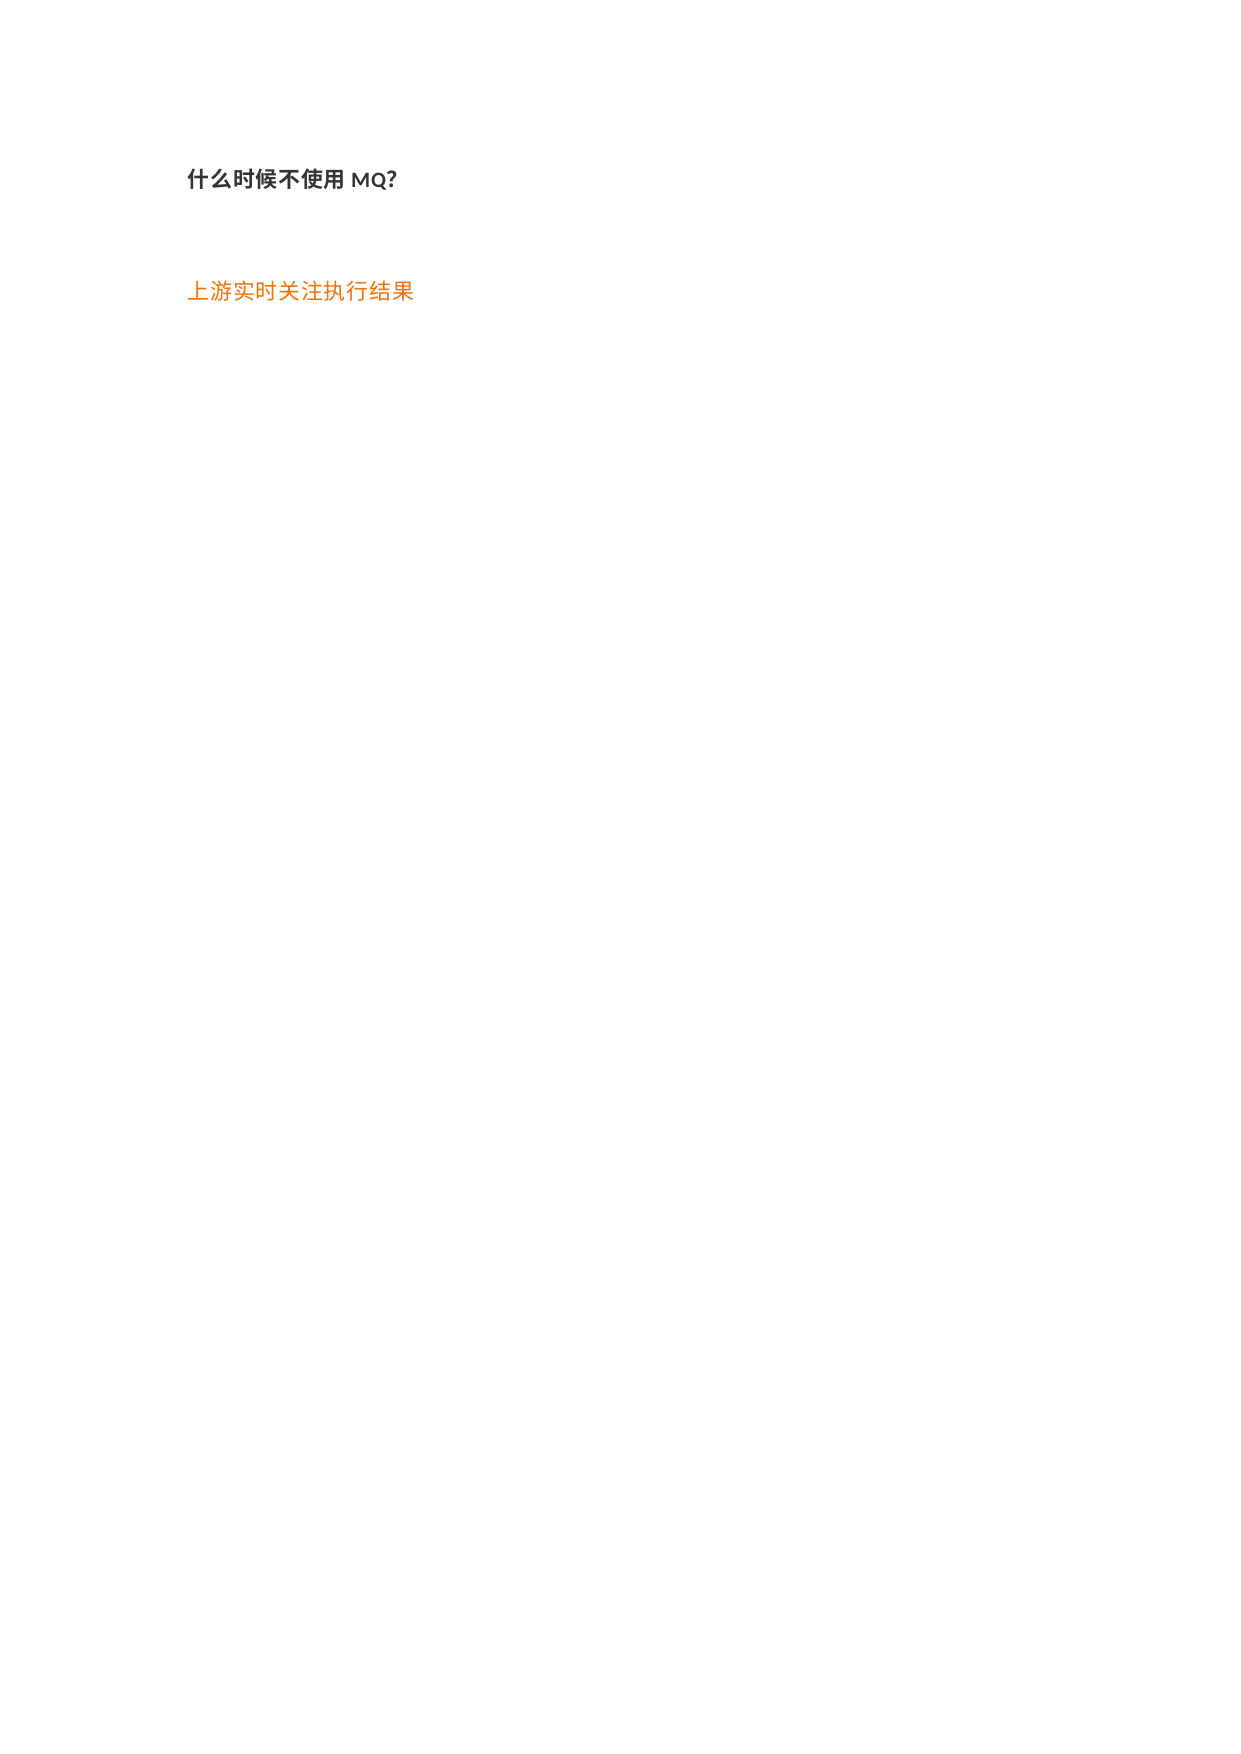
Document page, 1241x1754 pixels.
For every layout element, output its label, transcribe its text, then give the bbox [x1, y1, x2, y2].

subtitle 什么时候不使用MQ？ [187, 162, 1053, 194]
text 上游实时关注执行结果 [187, 273, 1053, 306]
